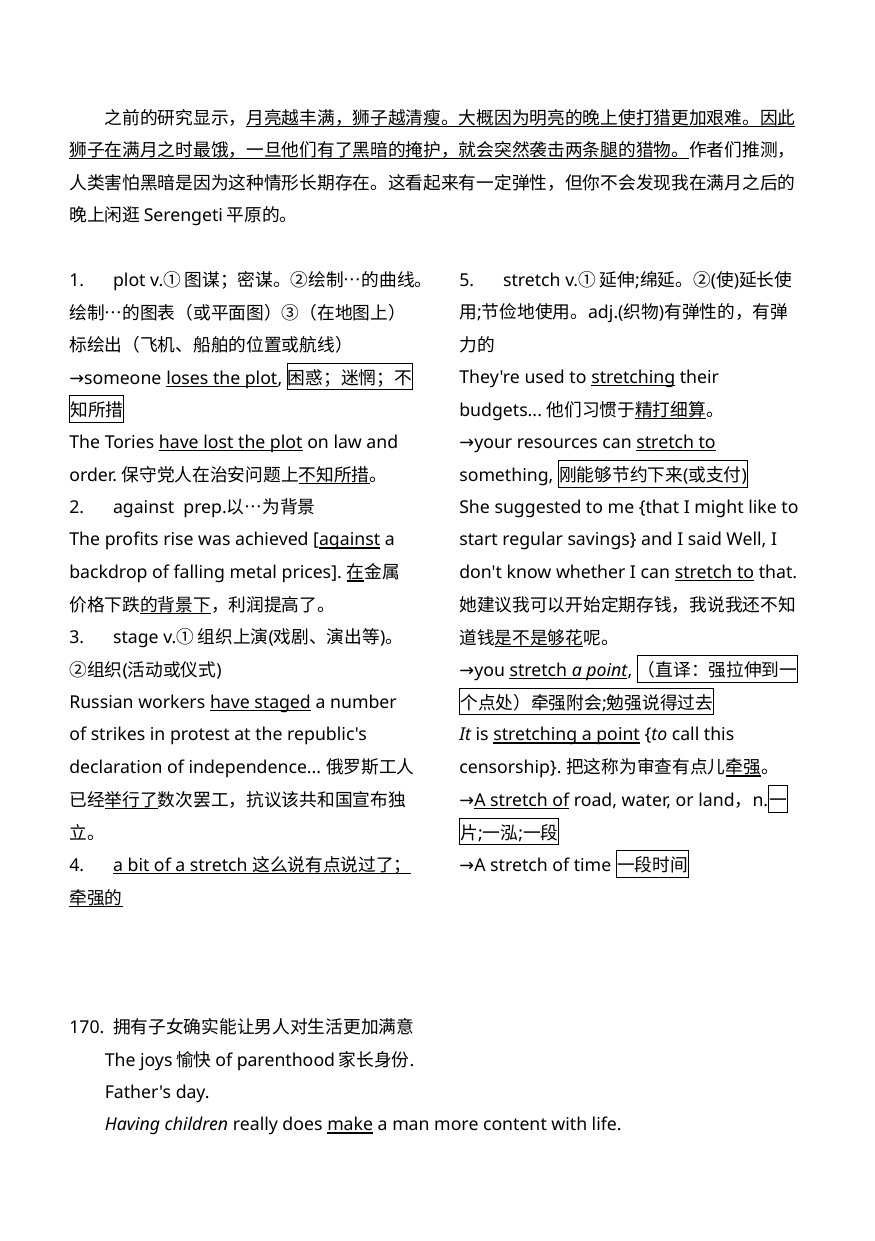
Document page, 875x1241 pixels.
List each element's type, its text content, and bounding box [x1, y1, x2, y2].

list stage v.①组织上演(戏剧、演出等)。②组织(活动或仪式) [69, 620, 415, 685]
text She suggested to me {that I might like to start regular savings} and I said Well, I don't know whether I can stretch to that. 她建议我可以开始定期存钱，我说我还不知道钱是不是够花呢。 [459, 490, 805, 653]
list a bit of a stretch 这么说有点说过了；牵强的 [69, 848, 415, 913]
text 之前的研究显示，月亮越丰满，狮子越清瘦。大概因为明亮的晚上使打猎更加艰难。因此狮子在满月之时最饿，一旦他们有了黑暗的掩护，就会突然袭击两条腿的猎物。作者们推测，人类害怕黑暗是因为这种情形长期存在。这看起来有一定弹性，但你不会发现我在满月之后的晚上闲逛Serengeti平原的。 [69, 100, 805, 230]
text →your resources can stretch to something, 刚能够节约下来(或支付) [459, 425, 805, 490]
text →A stretch of road, water, or land，n.一片;一泓;一段 [459, 783, 805, 848]
text →someone loses the plot, 困惑；迷惘；不知所措 [69, 360, 415, 425]
text They're used to stretching their budgets... 他们习惯于精打细算。 [459, 360, 805, 425]
list 拥有子女确实能让男人对生活更加满意 [69, 1010, 805, 1043]
text The profits rise was achieved [against a backdrop of falling metal prices]. 在金属价格下跌的背景下，利润提高了。 [69, 523, 415, 620]
text Father's day. [69, 1075, 805, 1108]
text Having children really does make a man more content with life. [69, 1108, 805, 1140]
list plot v.①图谋；密谋。②绘制…的曲线。绘制…的图表（或平面图）③（在地图上）标绘出（飞机、船舶的位置或航线） [69, 263, 415, 360]
text The joys愉快 of parenthood家长身份. [69, 1043, 805, 1075]
list stretch v.①延伸;绵延。②(使)延长使用;节俭地使用。adj.(织物)有弹性的，有弹力的 [459, 263, 805, 360]
list against prep.以…为背景 [69, 490, 415, 523]
text The Tories have lost the plot on law and order. 保守党人在治安问题上不知所措。 [69, 425, 415, 490]
text →A stretch of time 一段时间 [459, 848, 805, 880]
text It is stretching a point {to call this censorship}. 把这称为审查有点儿牵强。 [459, 718, 805, 783]
text Russian workers have staged a number of strikes in protest at the republic's declaration of independence... 俄罗斯工人已经举行了数次罢工，抗议该共和国宣布独立。 [69, 685, 415, 848]
text →you stretch a point, （直译：强拉伸到一个点处）牵强附会;勉强说得过去 [459, 653, 805, 718]
